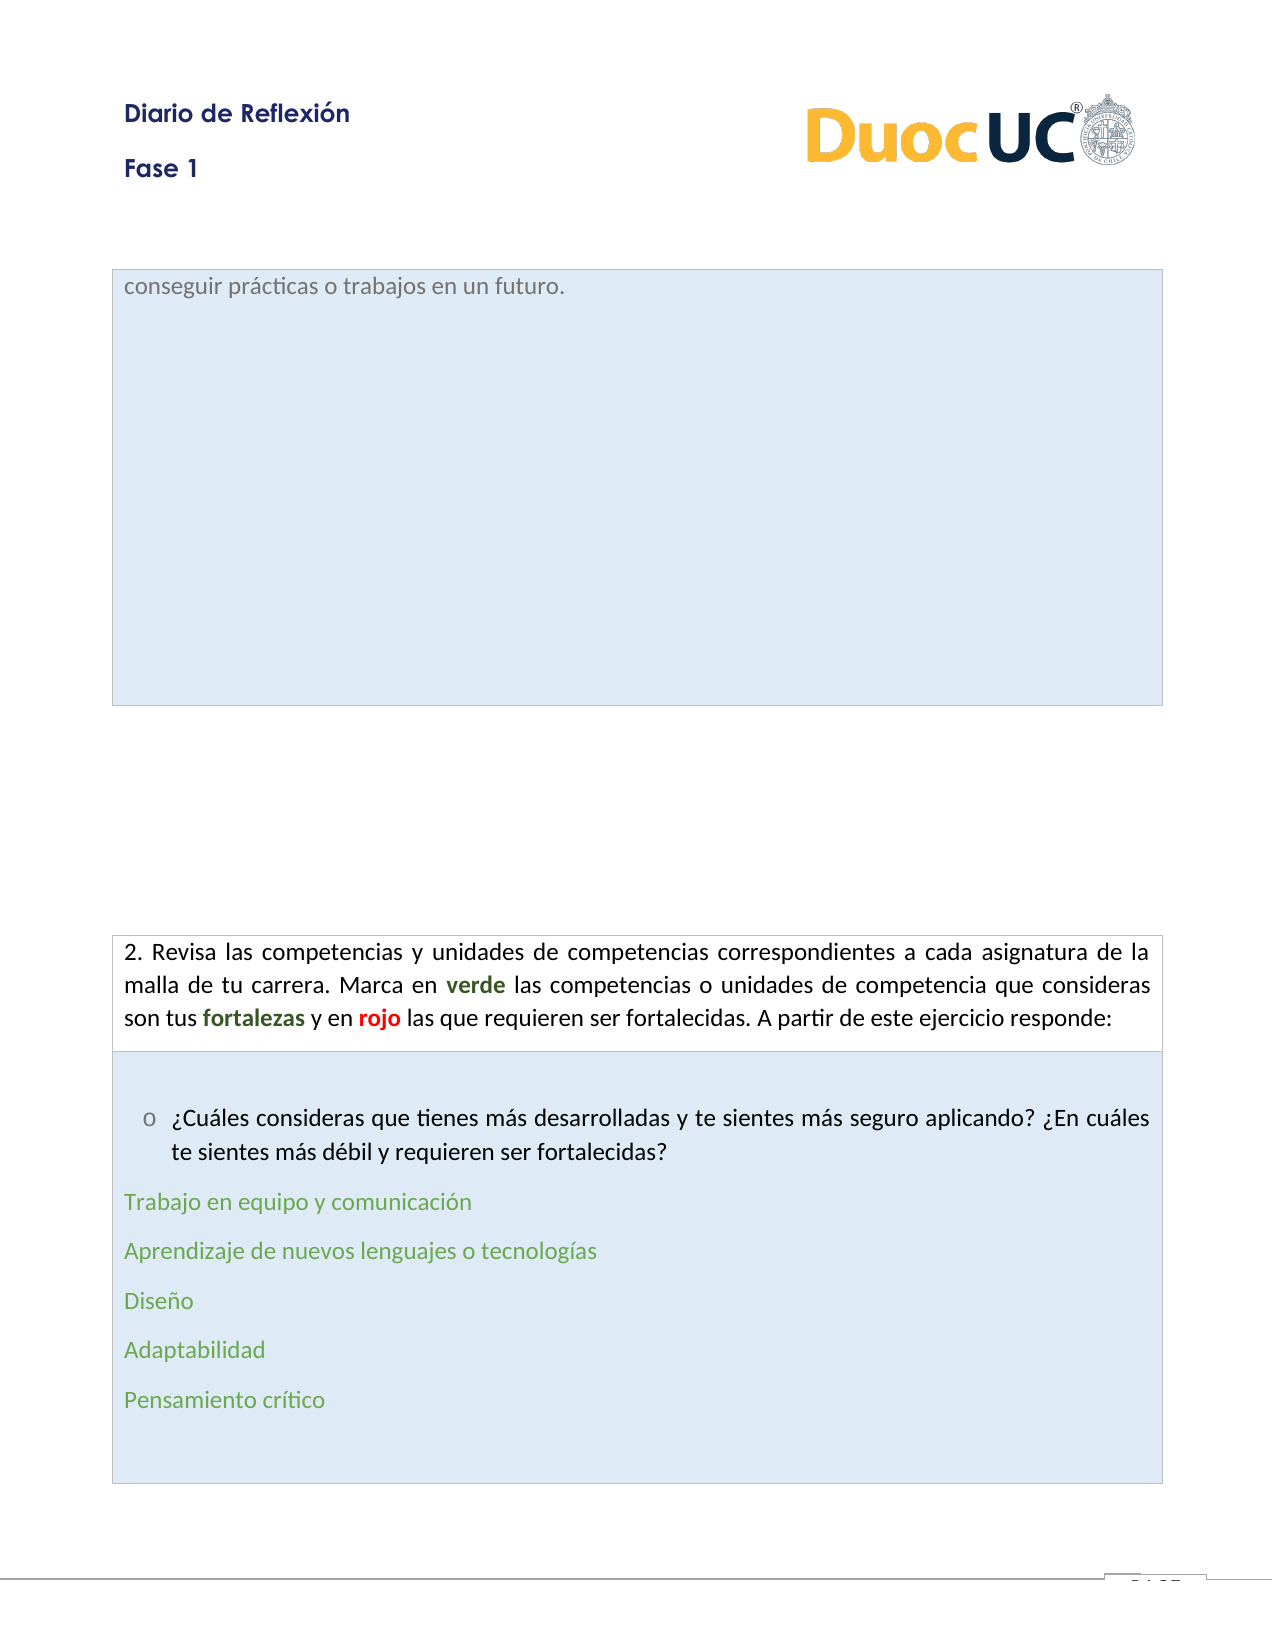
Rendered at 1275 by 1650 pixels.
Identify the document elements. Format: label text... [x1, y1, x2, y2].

picture [807, 94, 1135, 165]
table_header 2. Revisa las competencias y unidades de competencias correspondientes a cada asignatura de la malla de tu carrera. Marca en verde las competencias o unidades de competencia que consideras son tus fortalezas y en rojo las que requieren ser fortalecidas. A partir de este ejercicio responde: [113, 936, 1162, 1051]
